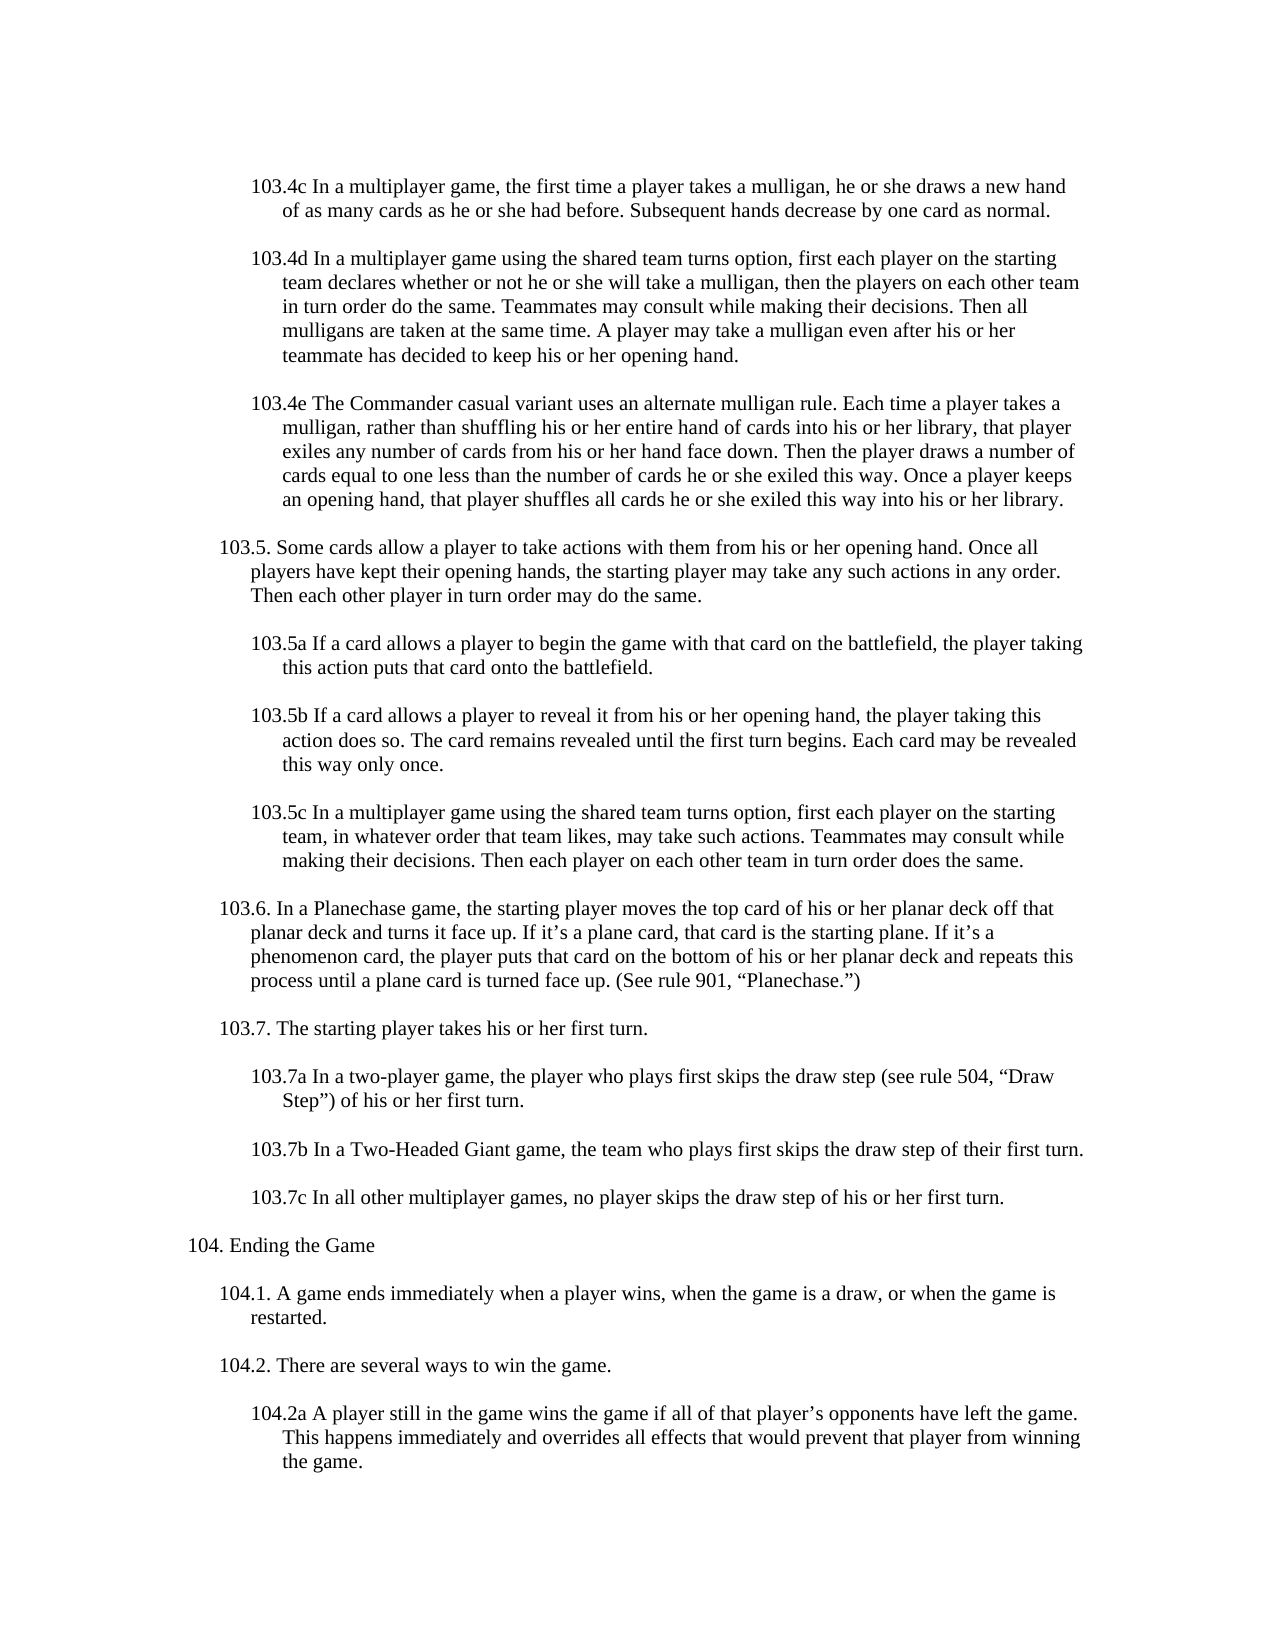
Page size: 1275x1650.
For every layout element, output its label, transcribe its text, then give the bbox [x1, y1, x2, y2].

text 103.7b In a Two-Headed Giant game, the team who plays first skips the draw step of their first turn. [251, 1137, 1087, 1161]
text 103.6. In a Planechase game, the starting player moves the top card of his or her planar deck off that planar deck and turns it face up. If it’s a plane card, that card is the starting plane. If it’s a phenomenon card, the player puts that card on the bottom of his or her planar deck and repeats this process until a plane card is turned face up. (See rule 901, “Planechase.”) [219, 896, 1087, 992]
text 103.5. Some cards allow a player to take actions with them from his or her opening hand. Once all players have kept their opening hands, the starting player may take any such actions in any order. Then each other player in turn order may do the same. [219, 535, 1087, 607]
text 103.4d In a multiplayer game using the shared team turns option, first each player on the starting team declares whether or not he or she will take a mulligan, then the players on each other team in turn order do the same. Teammates may consult while making their decisions. Then all mulligans are taken at the same time. A player may take a mulligan even after his or her teammate has decided to keep his or her opening hand. [251, 246, 1087, 367]
text 104.2a A player still in the game wins the game if all of that player’s opponents have left the game. This happens immediately and overrides all effects that would prevent that player from winning the game. [251, 1401, 1087, 1473]
text 103.5a If a card allows a player to begin the game with that card on the battlefield, the player taking this action puts that card onto the battlefield. [251, 631, 1087, 679]
text 103.5c In a multiplayer game using the shared team turns option, first each player on the starting team, in whatever order that team likes, may take such actions. Teammates may consult while making their decisions. Then each player on each other team in turn order does the same. [251, 800, 1087, 872]
text 103.4e The Commander casual variant uses an alternate mulligan rule. Each time a player takes a mulligan, rather than shuffling his or her entire hand of cards into his or her library, that player exiles any number of cards from his or her hand face down. Then the player draws a number of cards equal to one less than the number of cards he or she exiled this way. Once a player keeps an opening hand, that player shuffles all cards he or she exiled this way into his or her library. [251, 391, 1087, 511]
text 104. Ending the Game [187, 1233, 1087, 1257]
text 104.2. There are several ways to win the game. [219, 1353, 1087, 1377]
text 103.7c In all other multiplayer games, no player skips the draw step of his or her first turn. [251, 1185, 1087, 1209]
text 103.7a In a two-player game, the player who plays first skips the draw step (see rule 504, “Draw Step”) of his or her first turn. [251, 1064, 1087, 1112]
text 103.7. The starting player takes his or her first turn. [219, 1016, 1087, 1040]
text 103.4c In a multiplayer game, the first time a player takes a mulligan, he or she draws a new hand of as many cards as he or she had before. Subsequent hands decrease by one card as normal. [251, 174, 1087, 222]
text 104.1. A game ends immediately when a player wins, when the game is a draw, or when the game is restarted. [219, 1281, 1087, 1329]
text 103.5b If a card allows a player to reveal it from his or her opening hand, the player taking this action does so. The card remains revealed until the first turn begins. Each card may be revealed this way only once. [251, 703, 1087, 776]
